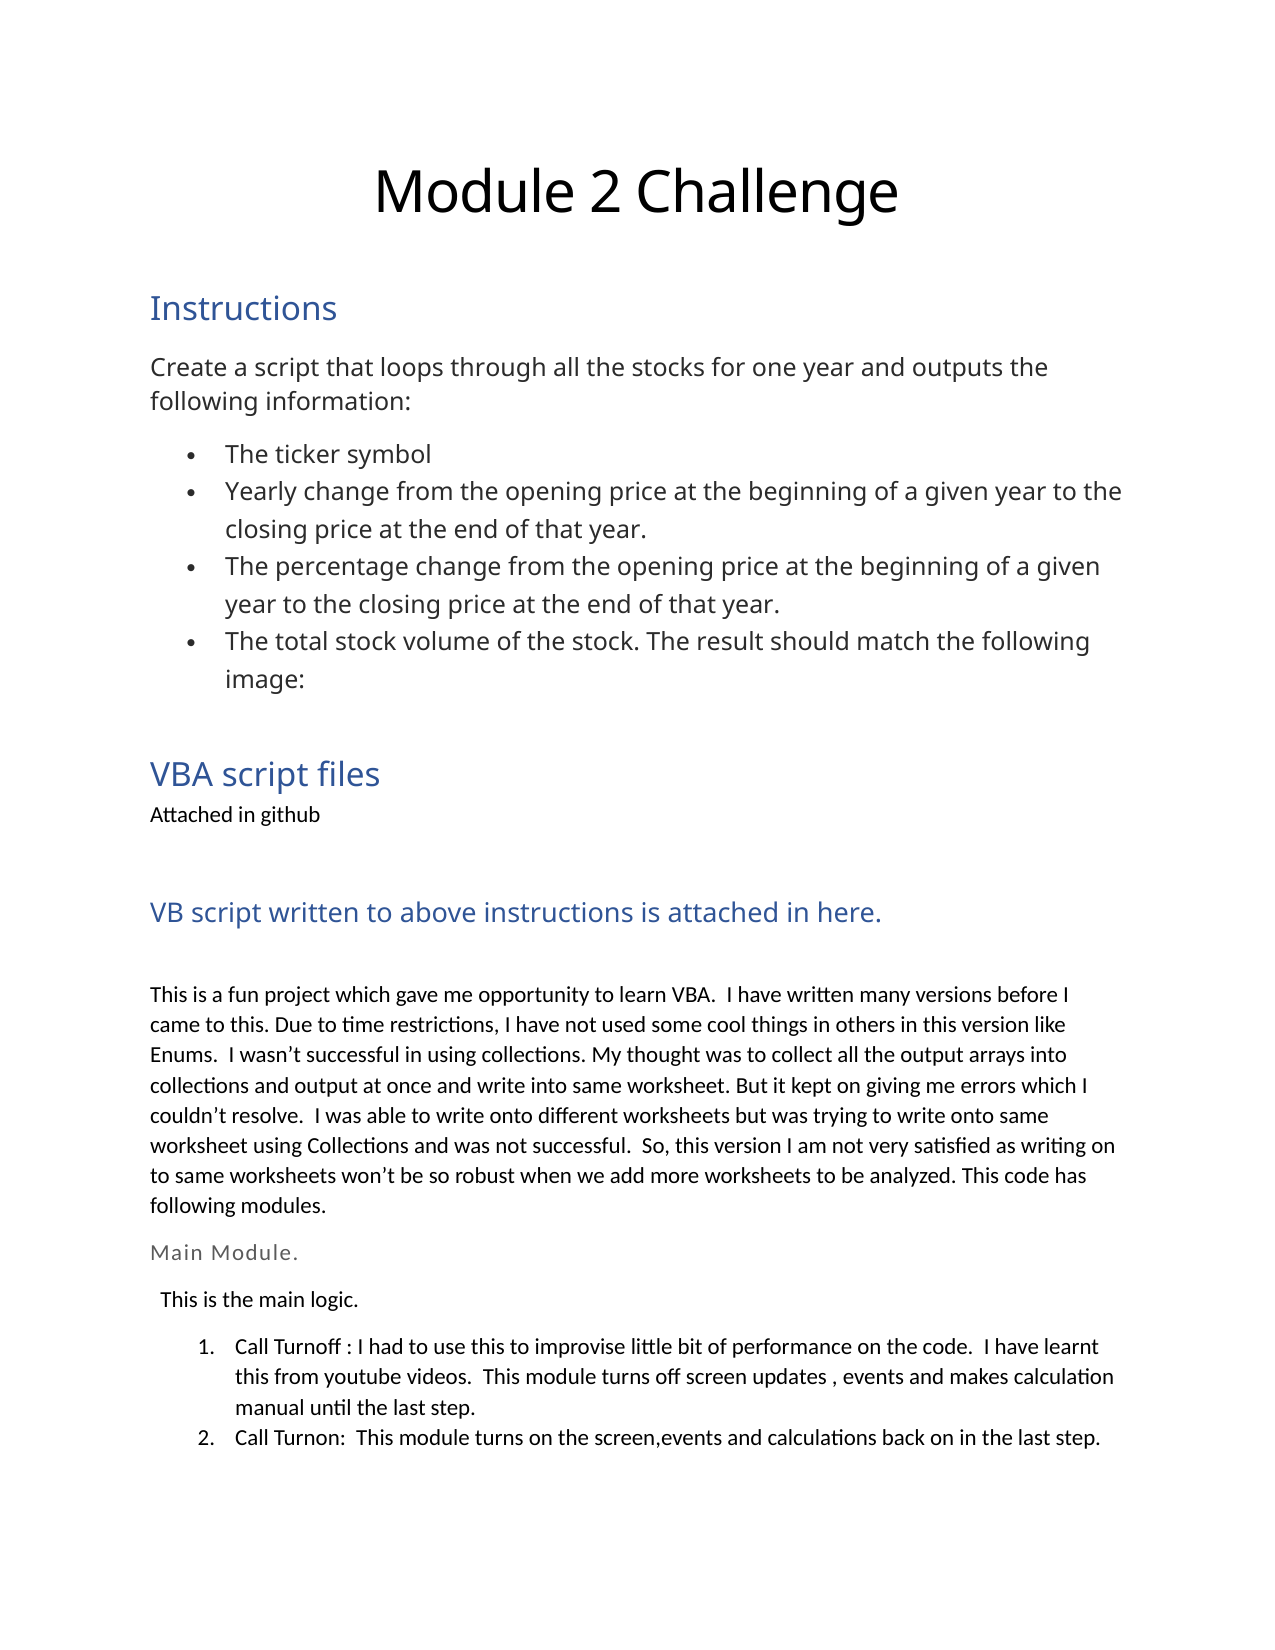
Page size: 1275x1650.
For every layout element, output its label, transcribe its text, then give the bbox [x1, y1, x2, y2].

subtitle Instructions [150, 285, 1125, 330]
list The ticker symbol [187, 433, 1125, 471]
list The percentage change from the opening price at the beginning of a given year to the closing price at the end of that year. [187, 546, 1125, 621]
list Yearly change from the opening price at the beginning of a given year to the closing price at the end of that year. [187, 471, 1125, 546]
subtitle Main Module. [150, 1238, 1125, 1266]
text This is the main logic. [150, 1285, 1125, 1313]
title Module 2 Challenge [150, 150, 1125, 229]
list Call Turnoff : I had to use this to improvise little bit of performance on the code. I have learnt this from youtube videos. This module turns off screen updates , events and makes calculation manual until the last step. [197, 1332, 1125, 1421]
list The total stock volume of the stock. The result should match the following image: [187, 621, 1125, 696]
subtitle VBA script files [150, 751, 1125, 796]
subtitle VB script written to above instructions is attached in here. [150, 893, 1125, 930]
subtitle This is a fun project which gave me opportunity to learn VBA. I have written many versions before I came to this. Due to time restrictions, I have not used some cool things in others in this version like Enums. I wasn’t successful in using collections. My thought was to collect all the output arrays into collections and output at once and write into same worksheet. But it kept on giving me errors which I couldn’t resolve. I was able to write onto different worksheets but was trying to write onto same worksheet using Collections and was not successful. So, this version I am not very satisfied as writing on to same worksheets won’t be so robust when we add more worksheets to be analyzed. This code has following modules. [150, 980, 1125, 1219]
text Create a script that loops through all the stocks for one year and outputs the following information: [150, 349, 1125, 417]
text Attached in github [150, 800, 1125, 828]
list Call Turnon: This module turns on the screen,events and calculations back on in the last step. [197, 1423, 1125, 1451]
